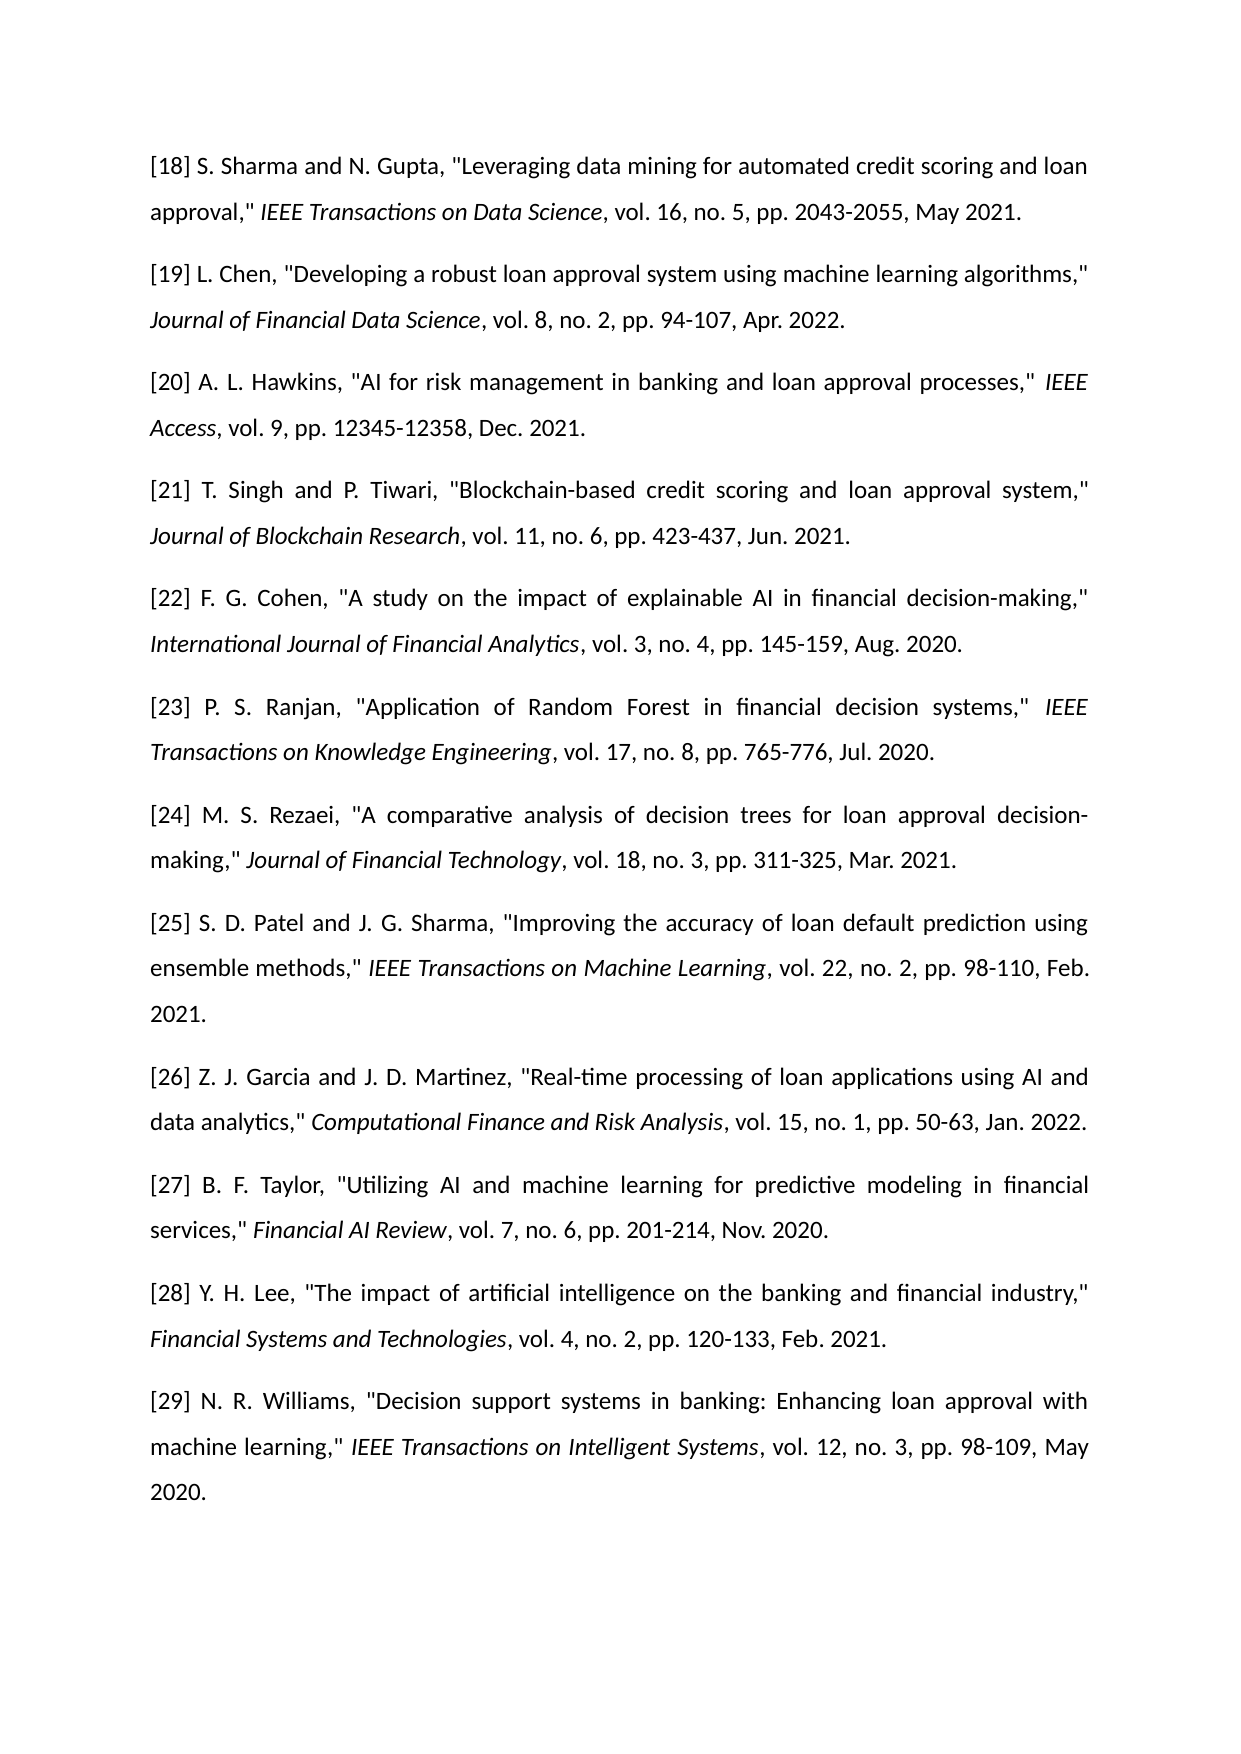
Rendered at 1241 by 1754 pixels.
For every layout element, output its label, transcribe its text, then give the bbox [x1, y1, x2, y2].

text [26] Z. J. Garcia and J. D. Martinez, "Real-time processing of loan applications using AI and data analytics," Computational Finance and Risk Analysis, vol. 15, no. 1, pp. 50-63, Jan. 2022. [150, 1061, 1090, 1137]
text [22] F. G. Cohen, "A study on the impact of explainable AI in financial decision-making," International Journal of Financial Analytics, vol. 3, no. 4, pp. 145-159, Aug. 2020. [150, 582, 1090, 659]
text [19] L. Chen, "Developing a robust loan approval system using machine learning algorithms," Journal of Financial Data Science, vol. 8, no. 2, pp. 94-107, Apr. 2022. [150, 258, 1090, 334]
text [25] S. D. Patel and J. G. Sharma, "Improving the accuracy of loan default prediction using ensemble methods," IEEE Transactions on Machine Learning, vol. 22, no. 2, pp. 98-110, Feb. 2021. [150, 907, 1090, 1029]
text [18] S. Sharma and N. Gupta, "Leveraging data mining for automated credit scoring and loan approval," IEEE Transactions on Data Science, vol. 16, no. 5, pp. 2043-2055, May 2021. [150, 150, 1090, 226]
text [23] P. S. Ranjan, "Application of Random Forest in financial decision systems," IEEE Transactions on Knowledge Engineering, vol. 17, no. 8, pp. 765-776, Jul. 2020. [150, 691, 1090, 767]
text [21] T. Singh and P. Tiwari, "Blockchain-based credit scoring and loan approval system," Journal of Blockchain Research, vol. 11, no. 6, pp. 423-437, Jun. 2021. [150, 474, 1090, 551]
text [27] B. F. Taylor, "Utilizing AI and machine learning for predictive modeling in financial services," Financial AI Review, vol. 7, no. 6, pp. 201-214, Nov. 2020. [150, 1169, 1090, 1245]
text [28] Y. H. Lee, "The impact of artificial intelligence on the banking and financial industry," Financial Systems and Technologies, vol. 4, no. 2, pp. 120-133, Feb. 2021. [150, 1277, 1090, 1353]
text [29] N. R. Williams, "Decision support systems in banking: Enhancing loan approval with machine learning," IEEE Transactions on Intelligent Systems, vol. 12, no. 3, pp. 98-109, May 2020. [150, 1385, 1090, 1507]
text [24] M. S. Rezaei, "A comparative analysis of decision trees for loan approval decision-making," Journal of Financial Technology, vol. 18, no. 3, pp. 311-325, Mar. 2021. [150, 799, 1090, 875]
text [20] A. L. Hawkins, "AI for risk management in banking and loan approval processes," IEEE Access, vol. 9, pp. 12345-12358, Dec. 2021. [150, 366, 1090, 442]
